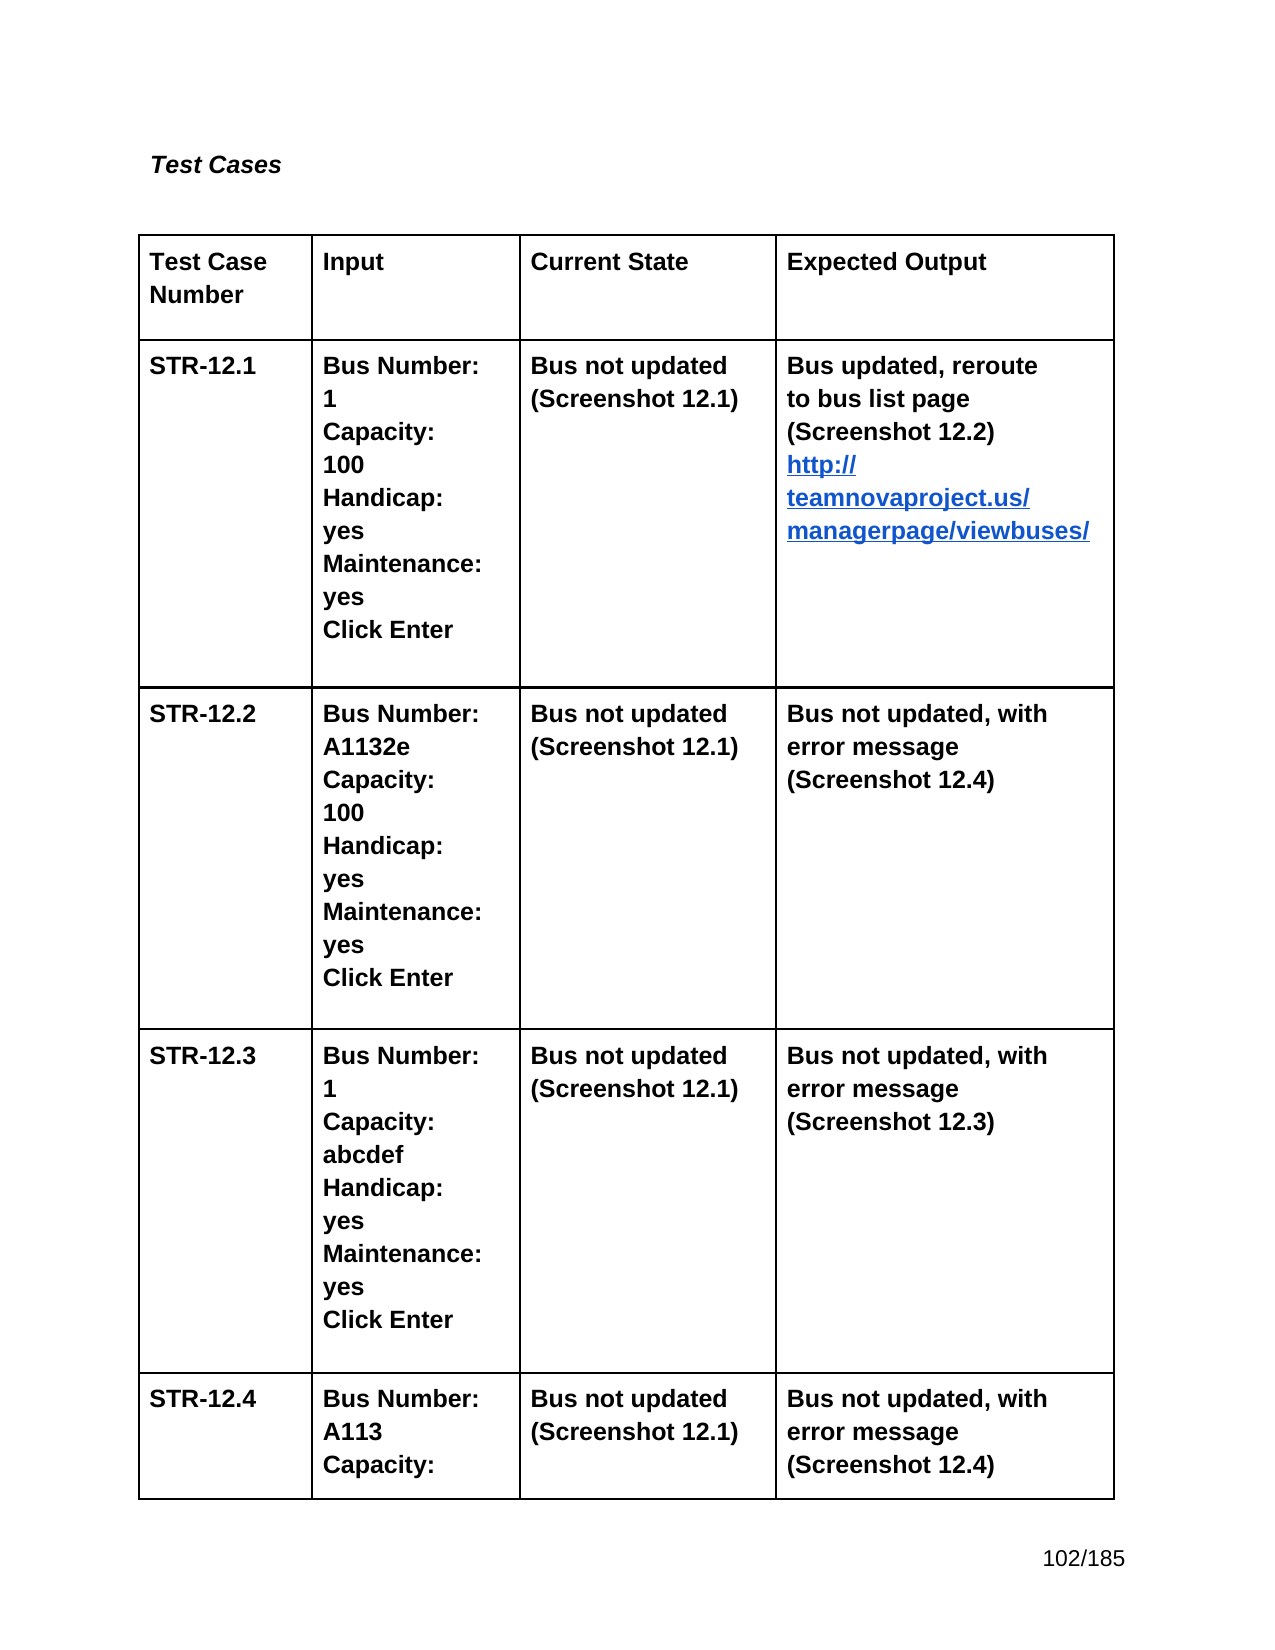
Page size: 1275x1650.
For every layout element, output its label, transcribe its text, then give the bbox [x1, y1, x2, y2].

table_cell Bus Number: A1132e Capacity: 100 Handicap: yes Maintenance: yes Click Enter [313, 689, 519, 1028]
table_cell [777, 1374, 1113, 1498]
table_cell Bus not updated, with error message (Screenshot 12.3) [777, 1030, 1113, 1372]
table_cell STR-12.3 [140, 1030, 311, 1372]
table_cell Bus not updated, with error message (Screenshot 12.4) [777, 689, 1113, 1028]
table_cell Bus updated, reroute to bus list page (Screenshot 12.2) http://teamnovaproject.us/managerpage/viewbuses/ [777, 341, 1113, 686]
table_cell Bus Number: 1 Capacity: 100 Handicap: yes Maintenance: yes Click Enter [313, 341, 519, 686]
table_cell Bus not updated (Screenshot 12.1) [521, 341, 775, 686]
table_cell STR-12.2 [140, 689, 311, 1028]
table_header Input [313, 236, 519, 338]
table_cell Bus Number: 1 Capacity: abcdef Handicap: yes Maintenance: yes Click Enter [313, 1030, 519, 1372]
table_cell STR-12.1 [140, 341, 311, 686]
table_header Expected Output [777, 236, 1113, 338]
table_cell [313, 1374, 519, 1498]
table_header Current State [521, 236, 775, 338]
table_cell Bus not updated (Screenshot 12.1) [521, 1030, 775, 1372]
table_cell STR-12.4 [140, 1374, 311, 1498]
table_cell Bus not updated (Screenshot 12.1) [521, 689, 775, 1028]
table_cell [521, 1374, 775, 1498]
table_header Test Case Number [140, 236, 311, 338]
text Test Cases [150, 150, 1125, 179]
